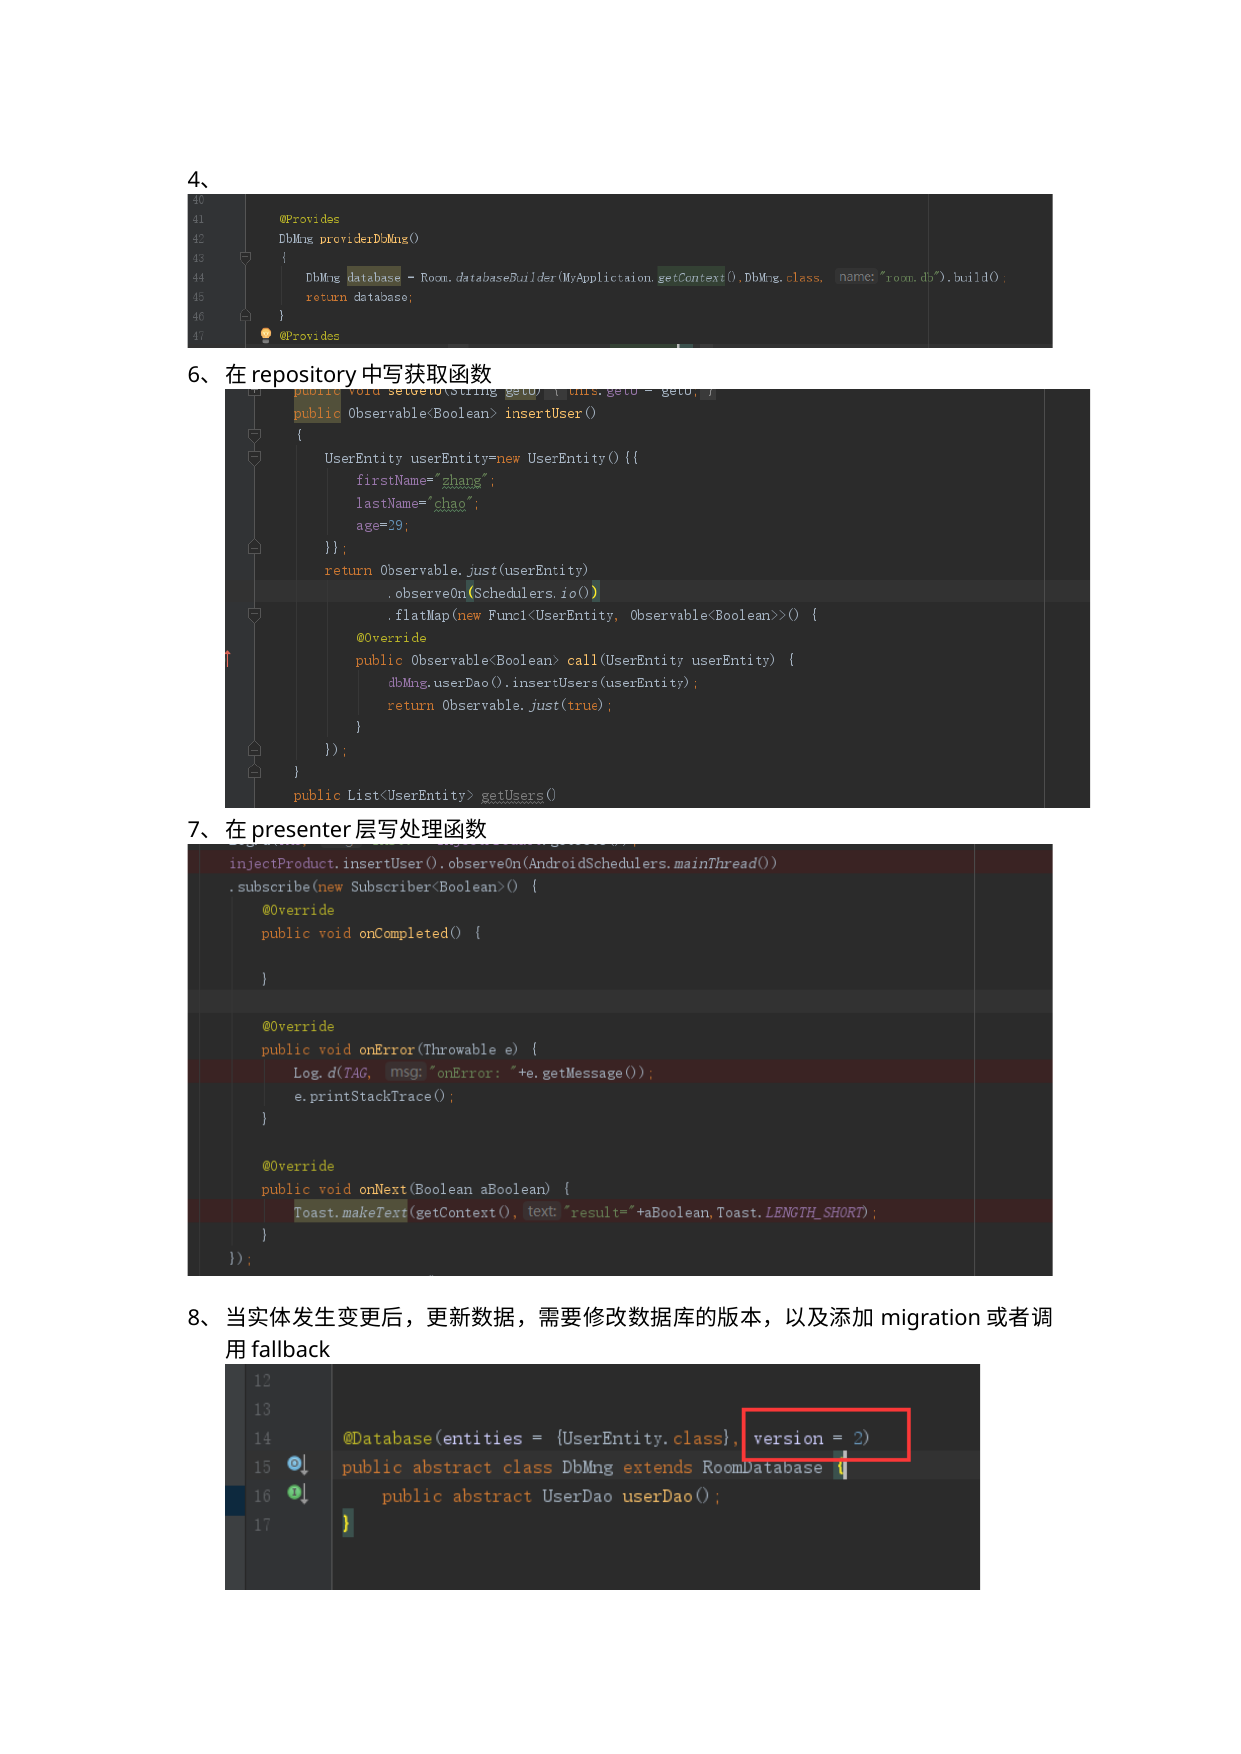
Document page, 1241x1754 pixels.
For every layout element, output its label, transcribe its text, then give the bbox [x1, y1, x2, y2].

picture [225, 1364, 980, 1590]
list 在repository中写获取函数 [187, 357, 1053, 389]
picture [187, 844, 1053, 1276]
list 在presenter层写处理函数 [187, 812, 1053, 844]
list 当实体发生变更后，更新数据，需要修改数据库的版本，以及添加migration或者调用fallback [187, 1299, 1053, 1364]
picture [225, 389, 1091, 808]
picture [187, 194, 1053, 348]
text 4、 [187, 162, 1053, 194]
